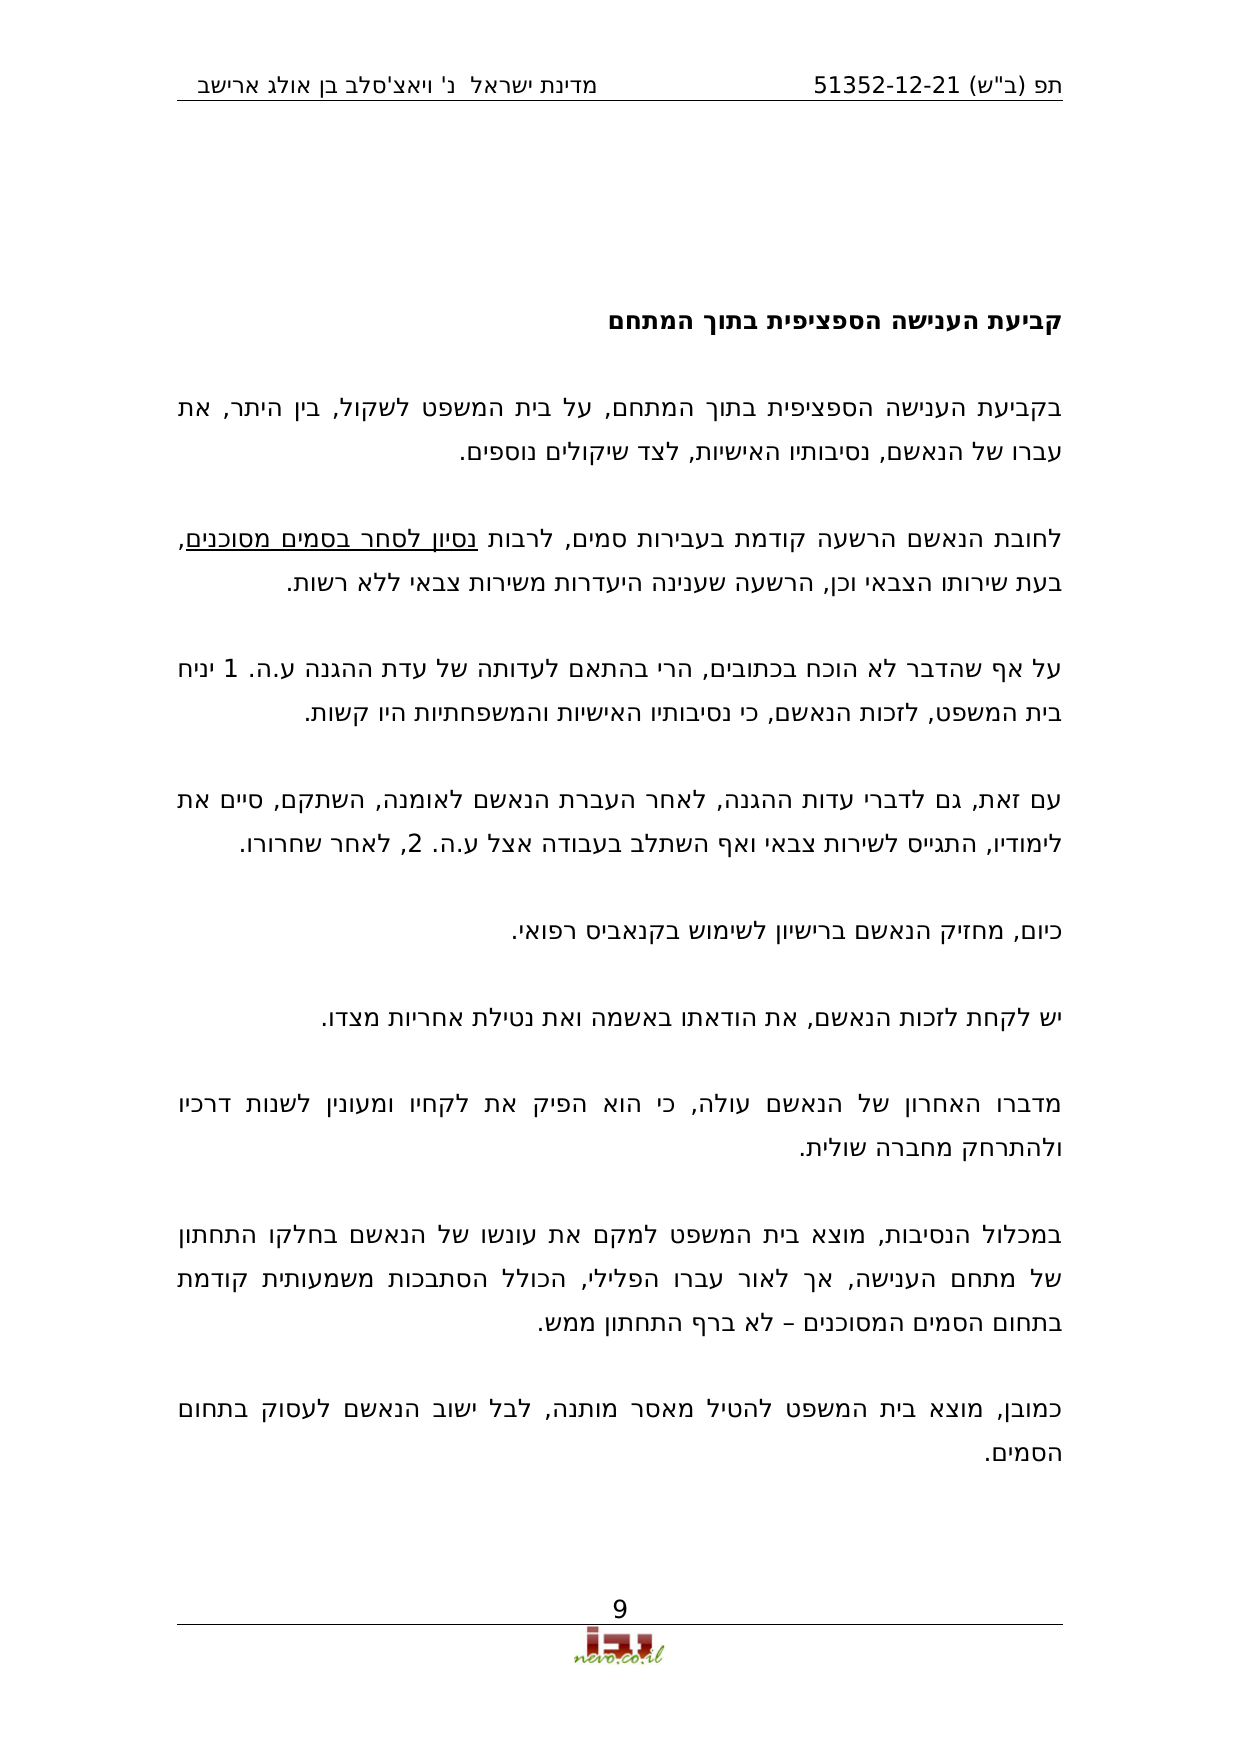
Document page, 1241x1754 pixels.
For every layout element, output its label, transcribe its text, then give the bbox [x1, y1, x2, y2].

text במכלול הנסיבות, מוצא בית המשפט למקם את עונשו של הנאשם בחלקו התחתון של מתחם הענישה, אך לאור עברו הפלילי, הכולל הסתבכות משמעותית קודמת בתחום הסמים המסוכנים – לא ברף התחתון ממש. [177, 1220, 1063, 1337]
text על אף שהדבר לא הוכח בכתובים, הרי בהתאם לעדותה של עדת ההגנה ע.ה. 1 יניח בית המשפט, לזכות הנאשם, כי נסיבותיו האישיות והמשפחתיות היו קשות. [177, 655, 1063, 728]
text כיום, מחזיק הנאשם ברישיון לשימוש בקנאביס רפואי. [177, 916, 1063, 945]
text מדברו האחרון של הנאשם עולה, כי הוא הפיק את לקחיו ומעונין לשנות דרכיו ולהתרחק מחברה שולית. [177, 1090, 1063, 1163]
text יש לקחת לזכות הנאשם, את הודאתו באשמה ואת נטילת אחריות מצדו. [177, 1003, 1063, 1032]
text לחובת הנאשם הרשעה קודמת בעבירות סמים, לרבות נסיון לסחר בסמים מסוכנים, בעת שירותו הצבאי וכן, הרשעה שענינה היעדרות משירות צבאי ללא רשות. [177, 524, 1063, 597]
picture [574, 1626, 666, 1665]
text עם זאת, גם לדברי עדות ההגנה, לאחר העברת הנאשם לאומנה, השתקם, סיים את לימודיו, התגייס לשירות צבאי ואף השתלב בעבודה אצל ע.ה. 2, לאחר שחרורו. [177, 785, 1063, 858]
text קביעת הענישה הספציפית בתוך המתחם [177, 307, 1063, 336]
text בקביעת הענישה הספציפית בתוך המתחם, על בית המשפט לשקול, בין היתר, את עברו של הנאשם, נסיבותיו האישיות, לצד שיקולים נוספים. [177, 393, 1063, 466]
text כמובן, מוצא בית המשפט להטיל מאסר מותנה, לבל ישוב הנאשם לעסוק בתחום הסמים. [177, 1395, 1063, 1468]
